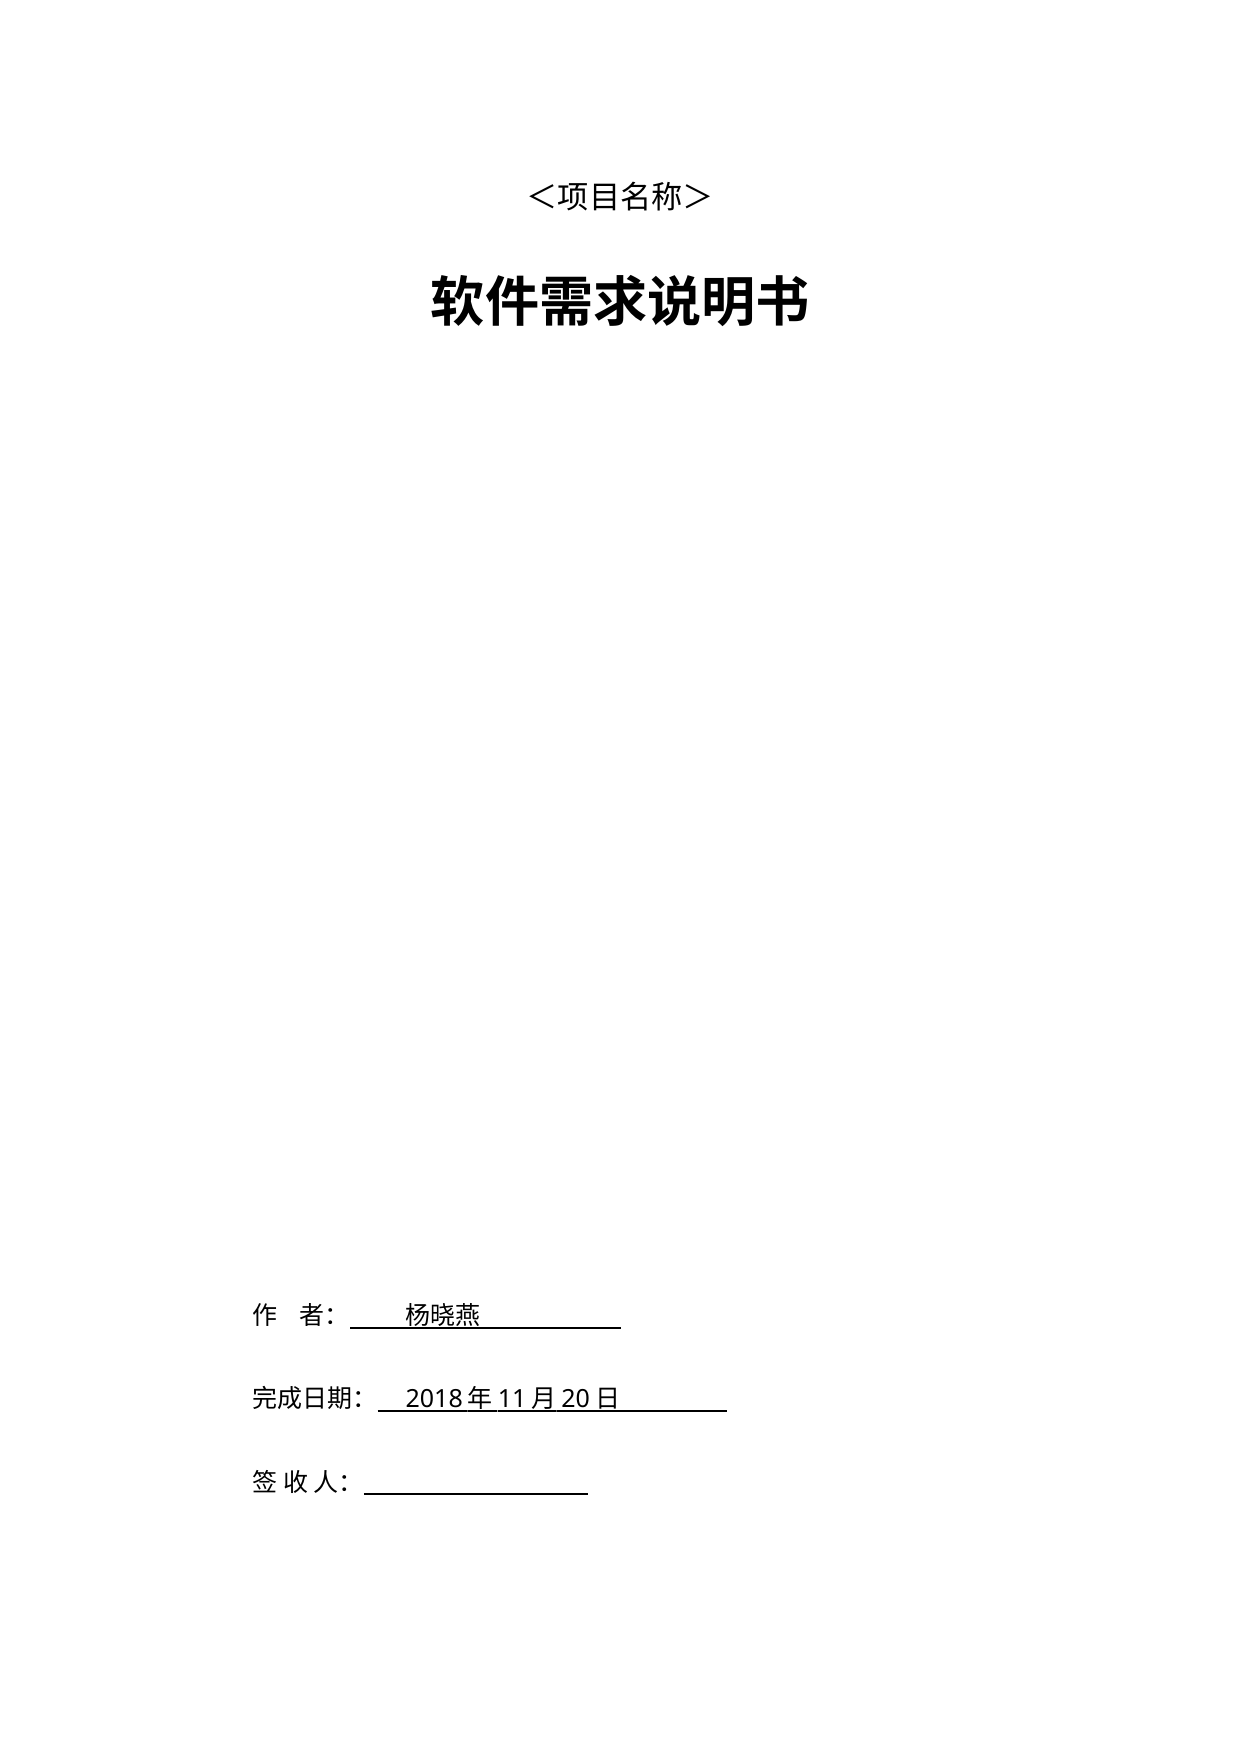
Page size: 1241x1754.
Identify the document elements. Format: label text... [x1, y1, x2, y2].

text 作 者： 杨晓燕 [187, 1281, 1053, 1346]
text ＜项目名称＞ [187, 162, 1053, 227]
text 签 收 人： [187, 1448, 1053, 1513]
text 软件需求说明书 [187, 249, 1053, 347]
text 完成日期： 2018年11月20日 [187, 1364, 1053, 1429]
